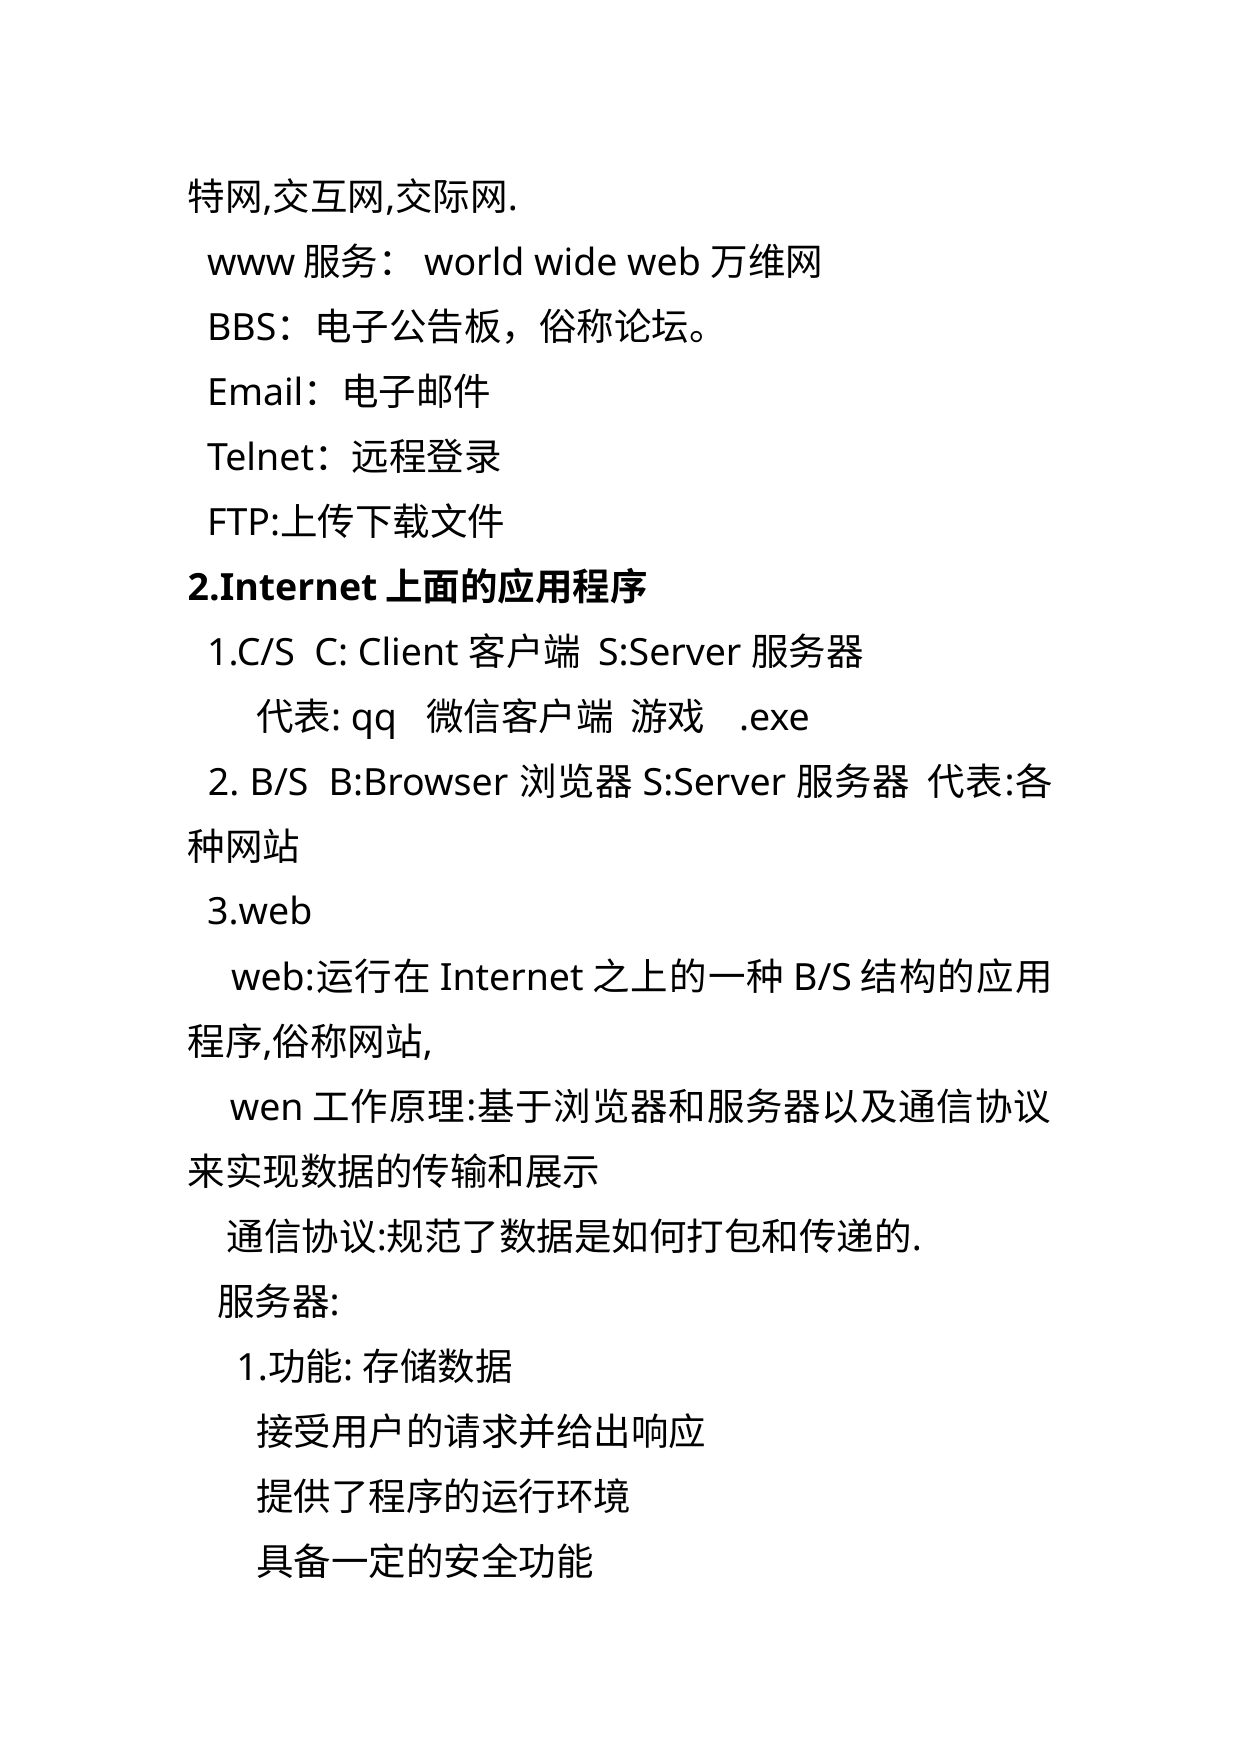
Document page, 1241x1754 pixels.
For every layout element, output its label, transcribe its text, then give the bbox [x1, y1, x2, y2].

text wen工作原理:基于浏览器和服务器以及通信协议来实现数据的传输和展示 [187, 1072, 1053, 1202]
text 1.C/S C: Client 客户端 S:Server 服务器 [187, 617, 1053, 682]
text web:运行在Internet之上的一种B/S结构的应用程序,俗称网站, [187, 942, 1053, 1072]
text BBS：电子公告板，俗称论坛。 [187, 292, 1053, 357]
text 1.功能: 存储数据 [187, 1332, 1053, 1397]
text Telnet：远程登录 [187, 422, 1053, 487]
text 3.web [187, 877, 1053, 942]
text 具备一定的安全功能 [187, 1527, 1053, 1592]
text 服务器: [187, 1267, 1053, 1332]
text Email：电子邮件 [187, 357, 1053, 422]
text 2. B/S B:Browser 浏览器 S:Server 服务器 代表:各种网站 [187, 747, 1053, 877]
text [187, 162, 1053, 227]
text 2.Internet上面的应用程序 [187, 552, 1053, 617]
text FTP:上传下载文件 [187, 487, 1053, 552]
text 代表: qq 微信客户端 游戏 .exe [187, 682, 1053, 747]
text 提供了程序的运行环境 [187, 1462, 1053, 1527]
text 通信协议:规范了数据是如何打包和传递的. [187, 1202, 1053, 1267]
text 接受用户的请求并给出响应 [187, 1397, 1053, 1462]
text www服务： world wide web 万维网 [187, 227, 1053, 292]
